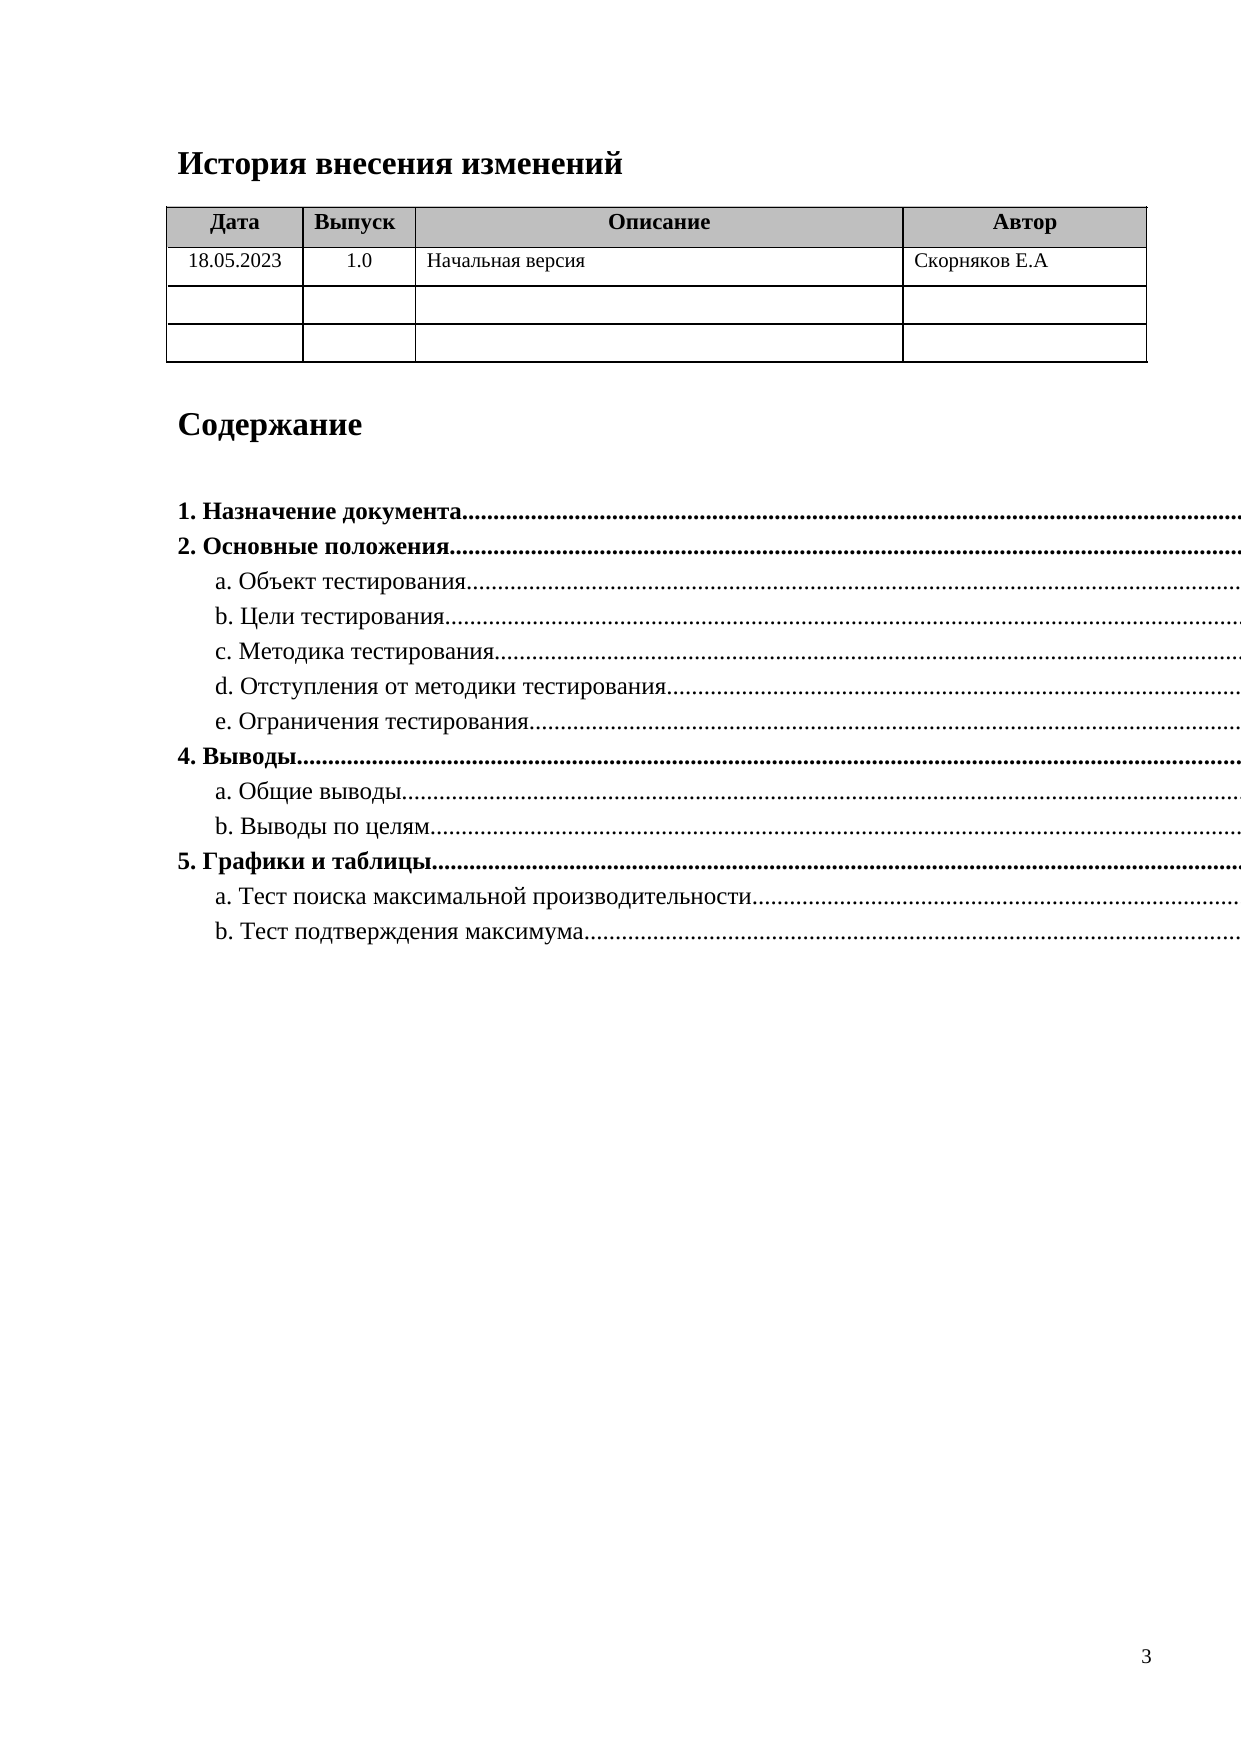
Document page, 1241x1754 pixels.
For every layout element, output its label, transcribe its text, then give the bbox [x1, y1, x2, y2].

table_cell [416, 325, 902, 361]
table_cell Скорняков Е.А [904, 248, 1146, 285]
table_cell [304, 325, 415, 361]
table_cell 1.0 [304, 248, 415, 285]
table_cell [167, 286, 302, 323]
table_cell [904, 325, 1146, 361]
table_header Описание [416, 208, 902, 247]
table_header Дата [167, 208, 302, 247]
table_header Автор [904, 208, 1146, 247]
table_cell [416, 287, 902, 323]
table_header Выпуск [304, 208, 415, 247]
table_cell [167, 324, 302, 361]
table_cell Начальная версия [416, 248, 902, 285]
table_cell [904, 287, 1146, 323]
table_cell [304, 287, 415, 323]
table_cell 18.05.2023 [167, 248, 302, 285]
text История внесения изменений [177, 143, 1152, 181]
text Содержание [177, 404, 1152, 442]
